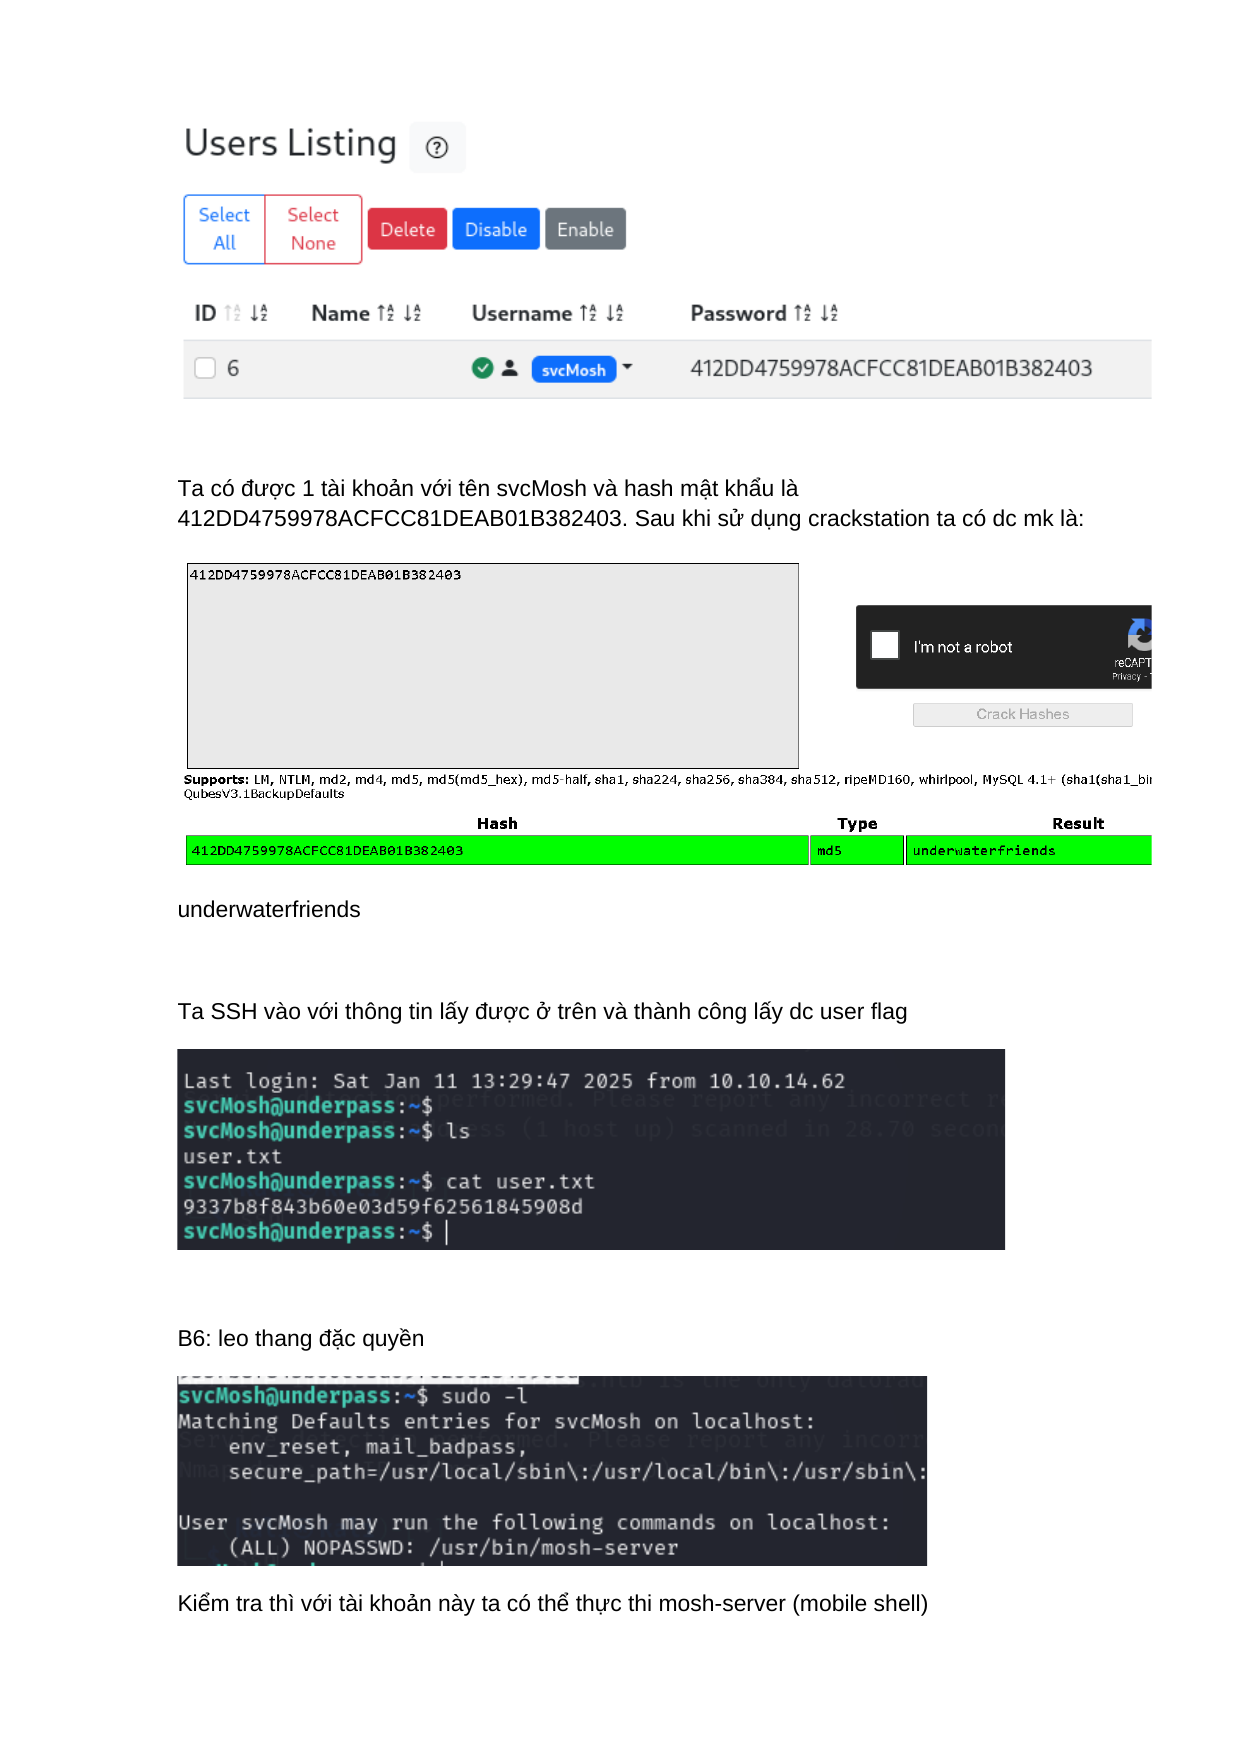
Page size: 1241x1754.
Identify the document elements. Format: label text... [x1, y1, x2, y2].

text underwaterfriends [177, 896, 1152, 922]
picture [177, 1376, 928, 1566]
text Ta SSH vào với thông tin lấy được ở trên và thành công lấy dc user flag [177, 998, 1152, 1024]
picture [177, 556, 1152, 872]
picture [177, 118, 1152, 399]
text B6: leo thang đặc quyền [177, 1325, 1152, 1351]
text Kiểm tra thì với tài khoản này ta có thể thực thi mosh-server (mobile shell) [177, 1590, 1152, 1616]
text Ta có được 1 tài khoản với tên svcMosh và hash mật khẩu là 412DD4759978ACFCC81DEAB01B382403. Sau khi sử dụng crackstation ta có dc mk là: [177, 475, 1152, 531]
picture [177, 1049, 1006, 1250]
